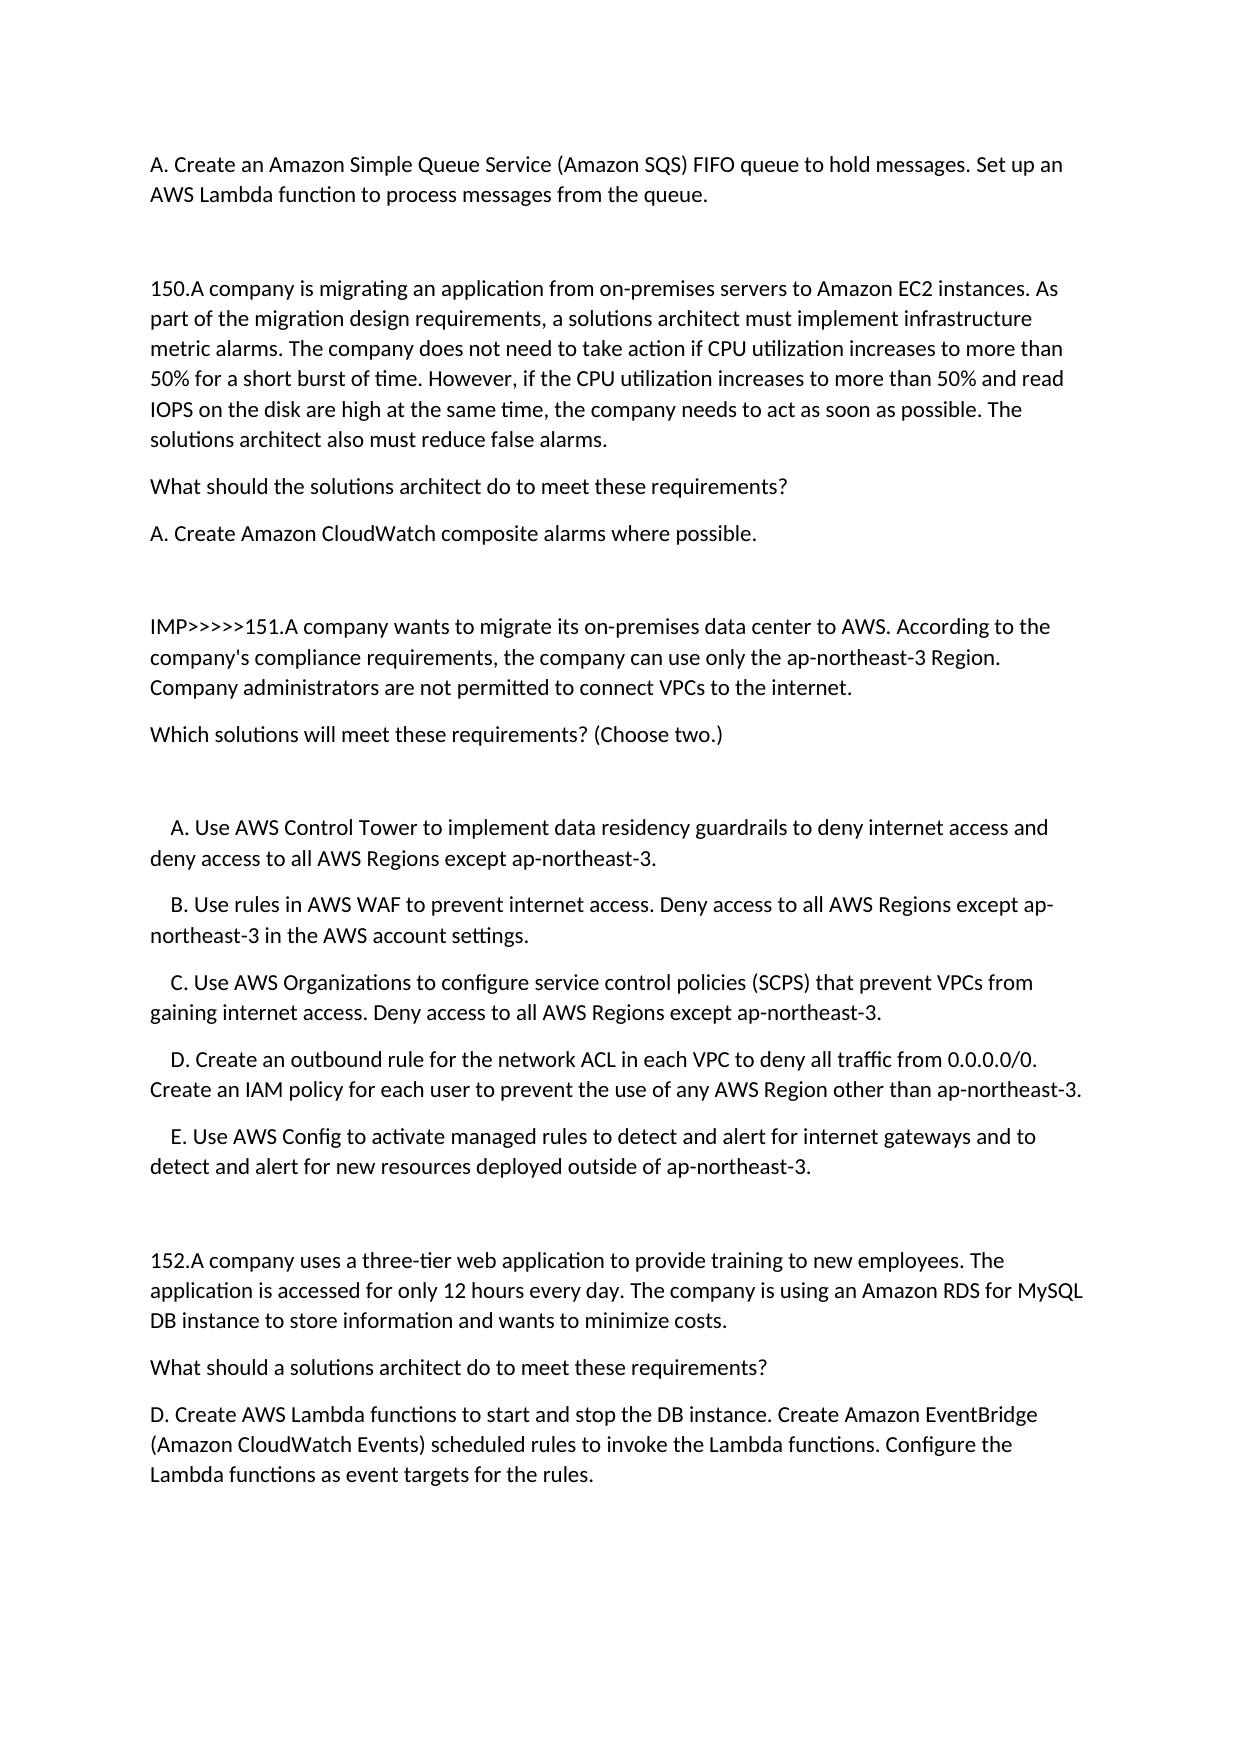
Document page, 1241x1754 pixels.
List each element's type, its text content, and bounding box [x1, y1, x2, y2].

text D. Create an outbound rule for the network ACL in each VPC to deny all traffic from 0.0.0.0/0. Create an IAM policy for each user to prevent the use of any AWS Region other than ap-northeast-3. [150, 1045, 1090, 1103]
text D. Create AWS Lambda functions to start and stop the DB instance. Create Amazon EventBridge (Amazon CloudWatch Events) scheduled rules to invoke the Lambda functions. Configure the Lambda functions as event targets for the rules. [150, 1400, 1090, 1488]
text A. Create Amazon CloudWatch composite alarms where possible. [150, 519, 1090, 547]
text E. Use AWS Config to activate managed rules to detect and alert for internet gateways and to detect and alert for new resources deployed outside of ap-northeast-3. [150, 1122, 1090, 1180]
text What should a solutions architect do to meet these requirements? [150, 1353, 1090, 1381]
text IMP>>>>>151.A company wants to migrate its on-premises data center to AWS. According to the company's compliance requirements, the company can use only the ap-northeast-3 Region. Company administrators are not permitted to connect VPCs to the internet. [150, 612, 1090, 701]
text B. Use rules in AWS WAF to prevent internet access. Deny access to all AWS Regions except ap-northeast-3 in the AWS account settings. [150, 891, 1090, 949]
text 152.A company uses a three-tier web application to provide training to new employees. The application is accessed for only 12 hours every day. The company is using an Amazon RDS for MySQL DB instance to store information and wants to minimize costs. [150, 1246, 1090, 1334]
text A. Use AWS Control Tower to implement data residency guardrails to deny internet access and deny access to all AWS Regions except ap-northeast-3. [150, 813, 1090, 872]
text 150.A company is migrating an application from on-premises servers to Amazon EC2 instances. As part of the migration design requirements, a solutions architect must implement infrastructure metric alarms. The company does not need to take action if CPU utilization increases to more than 50% for a short burst of time. However, if the CPU utilization increases to more than 50% and read IOPS on the disk are high at the same time, the company needs to act as soon as possible. The solutions architect also must reduce false alarms. [150, 274, 1090, 453]
text C. Use AWS Organizations to configure service control policies (SCPS) that prevent VPCs from gaining internet access. Deny access to all AWS Regions except ap-northeast-3. [150, 968, 1090, 1026]
text What should the solutions architect do to meet these requirements? [150, 472, 1090, 500]
text Which solutions will meet these requirements? (Choose two.) [150, 720, 1090, 748]
text A. Create an Amazon Simple Queue Service (Amazon SQS) FIFO queue to hold messages. Set up an AWS Lambda function to process messages from the queue. [150, 150, 1090, 208]
